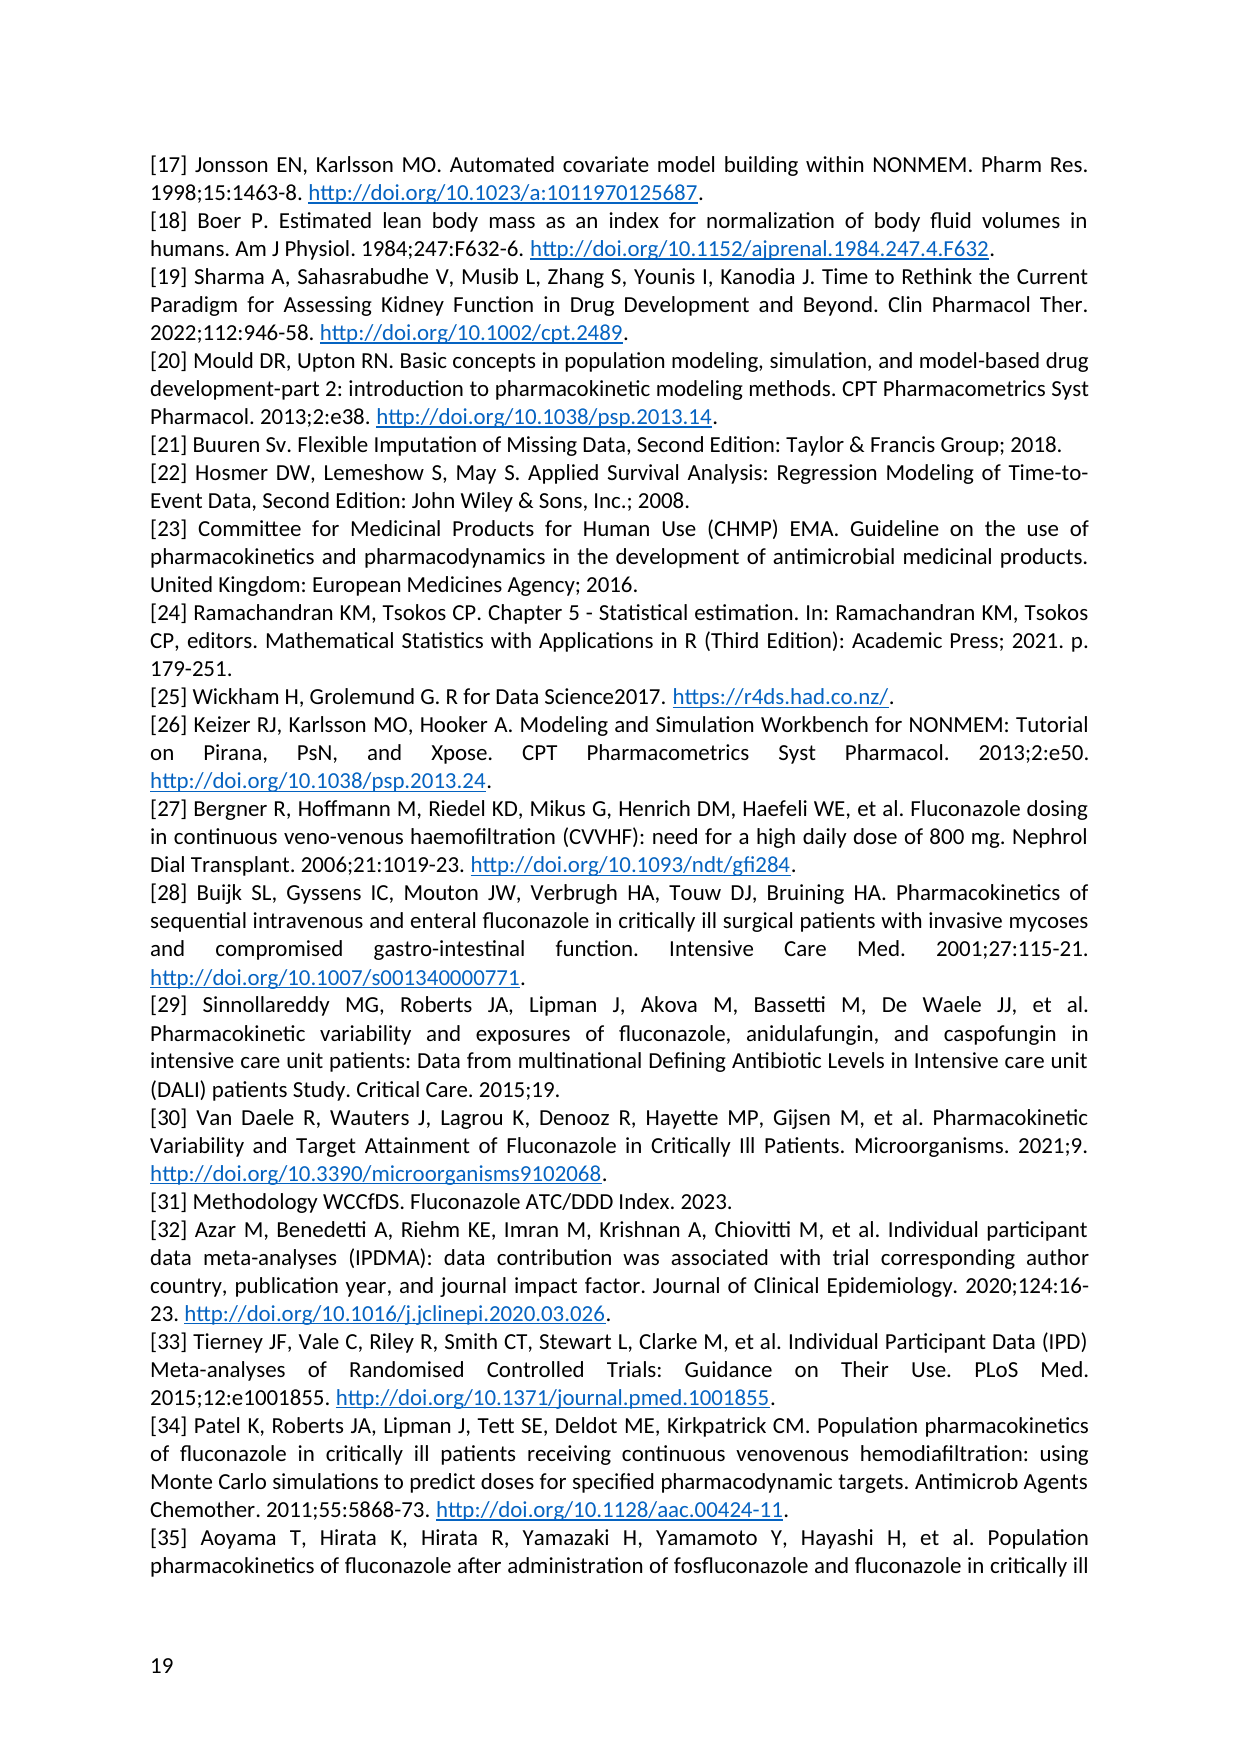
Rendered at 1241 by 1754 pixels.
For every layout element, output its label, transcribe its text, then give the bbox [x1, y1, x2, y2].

text [18] Boer P. Estimated lean body mass as an index for normalization of body fluid volumes in humans. Am J Physiol. 1984;247:F632-6. http://doi.org/10.1152/ajprenal.1984.247.4.F632. [150, 206, 1090, 262]
text [24] Ramachandran KM, Tsokos CP. Chapter 5 - Statistical estimation. In: Ramachandran KM, Tsokos CP, editors. Mathematical Statistics with Applications in R (Third Edition): Academic Press; 2021. p. 179-251. [150, 598, 1090, 682]
text [27] Bergner R, Hoffmann M, Riedel KD, Mikus G, Henrich DM, Haefeli WE, et al. Fluconazole dosing in continuous veno-venous haemofiltration (CVVHF): need for a high daily dose of 800 mg. Nephrol Dial Transplant. 2006;21:1019-23. http://doi.org/10.1093/ndt/gfi284. [150, 794, 1090, 878]
text [20] Mould DR, Upton RN. Basic concepts in population modeling, simulation, and model-based drug development-part 2: introduction to pharmacokinetic modeling methods. CPT Pharmacometrics Syst Pharmacol. 2013;2:e38. http://doi.org/10.1038/psp.2013.14. [150, 346, 1090, 430]
text [32] Azar M, Benedetti A, Riehm KE, Imran M, Krishnan A, Chiovitti M, et al. Individual participant data meta-analyses (IPDMA): data contribution was associated with trial corresponding author country, publication year, and journal impact factor. Journal of Clinical Epidemiology. 2020;124:16-23. http://doi.org/10.1016/j.jclinepi.2020.03.026. [150, 1215, 1090, 1327]
text [21] Buuren Sv. Flexible Imputation of Missing Data, Second Edition: Taylor & Francis Group; 2018. [150, 430, 1090, 458]
text [22] Hosmer DW, Lemeshow S, May S. Applied Survival Analysis: Regression Modeling of Time-to-Event Data, Second Edition: John Wiley & Sons, Inc.; 2008. [150, 458, 1090, 514]
text [30] Van Daele R, Wauters J, Lagrou K, Denooz R, Hayette MP, Gijsen M, et al. Pharmacokinetic Variability and Target Attainment of Fluconazole in Critically Ill Patients. Microorganisms. 2021;9. http://doi.org/10.3390/microorganisms9102068. [150, 1103, 1090, 1187]
text [23] Committee for Medicinal Products for Human Use (CHMP) EMA. Guideline on the use of pharmacokinetics and pharmacodynamics in the development of antimicrobial medicinal products. United Kingdom: European Medicines Agency; 2016. [150, 514, 1090, 598]
text [34] Patel K, Roberts JA, Lipman J, Tett SE, Deldot ME, Kirkpatrick CM. Population pharmacokinetics of fluconazole in critically ill patients receiving continuous venovenous hemodiafiltration: using Monte Carlo simulations to predict doses for specified pharmacodynamic targets. Antimicrob Agents Chemother. 2011;55:5868-73. http://doi.org/10.1128/aac.00424-11. [150, 1411, 1090, 1523]
text [29] Sinnollareddy MG, Roberts JA, Lipman J, Akova M, Bassetti M, De Waele JJ, et al. Pharmacokinetic variability and exposures of fluconazole, anidulafungin, and caspofungin in intensive care unit patients: Data from multinational Defining Antibiotic Levels in Intensive care unit (DALI) patients Study. Critical Care. 2015;19. [150, 991, 1090, 1103]
text [19] Sharma A, Sahasrabudhe V, Musib L, Zhang S, Younis I, Kanodia J. Time to Rethink the Current Paradigm for Assessing Kidney Function in Drug Development and Beyond. Clin Pharmacol Ther. 2022;112:946-58. http://doi.org/10.1002/cpt.2489. [150, 262, 1090, 346]
text [28] Buijk SL, Gyssens IC, Mouton JW, Verbrugh HA, Touw DJ, Bruining HA. Pharmacokinetics of sequential intravenous and enteral fluconazole in critically ill surgical patients with invasive mycoses and compromised gastro-intestinal function. Intensive Care Med. 2001;27:115-21. http://doi.org/10.1007/s001340000771. [150, 878, 1090, 991]
text [33] Tierney JF, Vale C, Riley R, Smith CT, Stewart L, Clarke M, et al. Individual Participant Data (IPD) Meta-analyses of Randomised Controlled Trials: Guidance on Their Use. PLoS Med. 2015;12:e1001855. http://doi.org/10.1371/journal.pmed.1001855. [150, 1327, 1090, 1411]
text [26] Keizer RJ, Karlsson MO, Hooker A. Modeling and Simulation Workbench for NONMEM: Tutorial on Pirana, PsN, and Xpose. CPT Pharmacometrics Syst Pharmacol. 2013;2:e50. http://doi.org/10.1038/psp.2013.24. [150, 710, 1090, 794]
text [17] Jonsson EN, Karlsson MO. Automated covariate model building within NONMEM. Pharm Res. 1998;15:1463-8. http://doi.org/10.1023/a:1011970125687. [150, 150, 1090, 206]
text [25] Wickham H, Grolemund G. R for Data Science2017. https://r4ds.had.co.nz/. [150, 682, 1090, 710]
text [31] Methodology WCCfDS. Fluconazole ATC/DDD Index. 2023. [150, 1187, 1090, 1215]
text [150, 1523, 1090, 1579]
